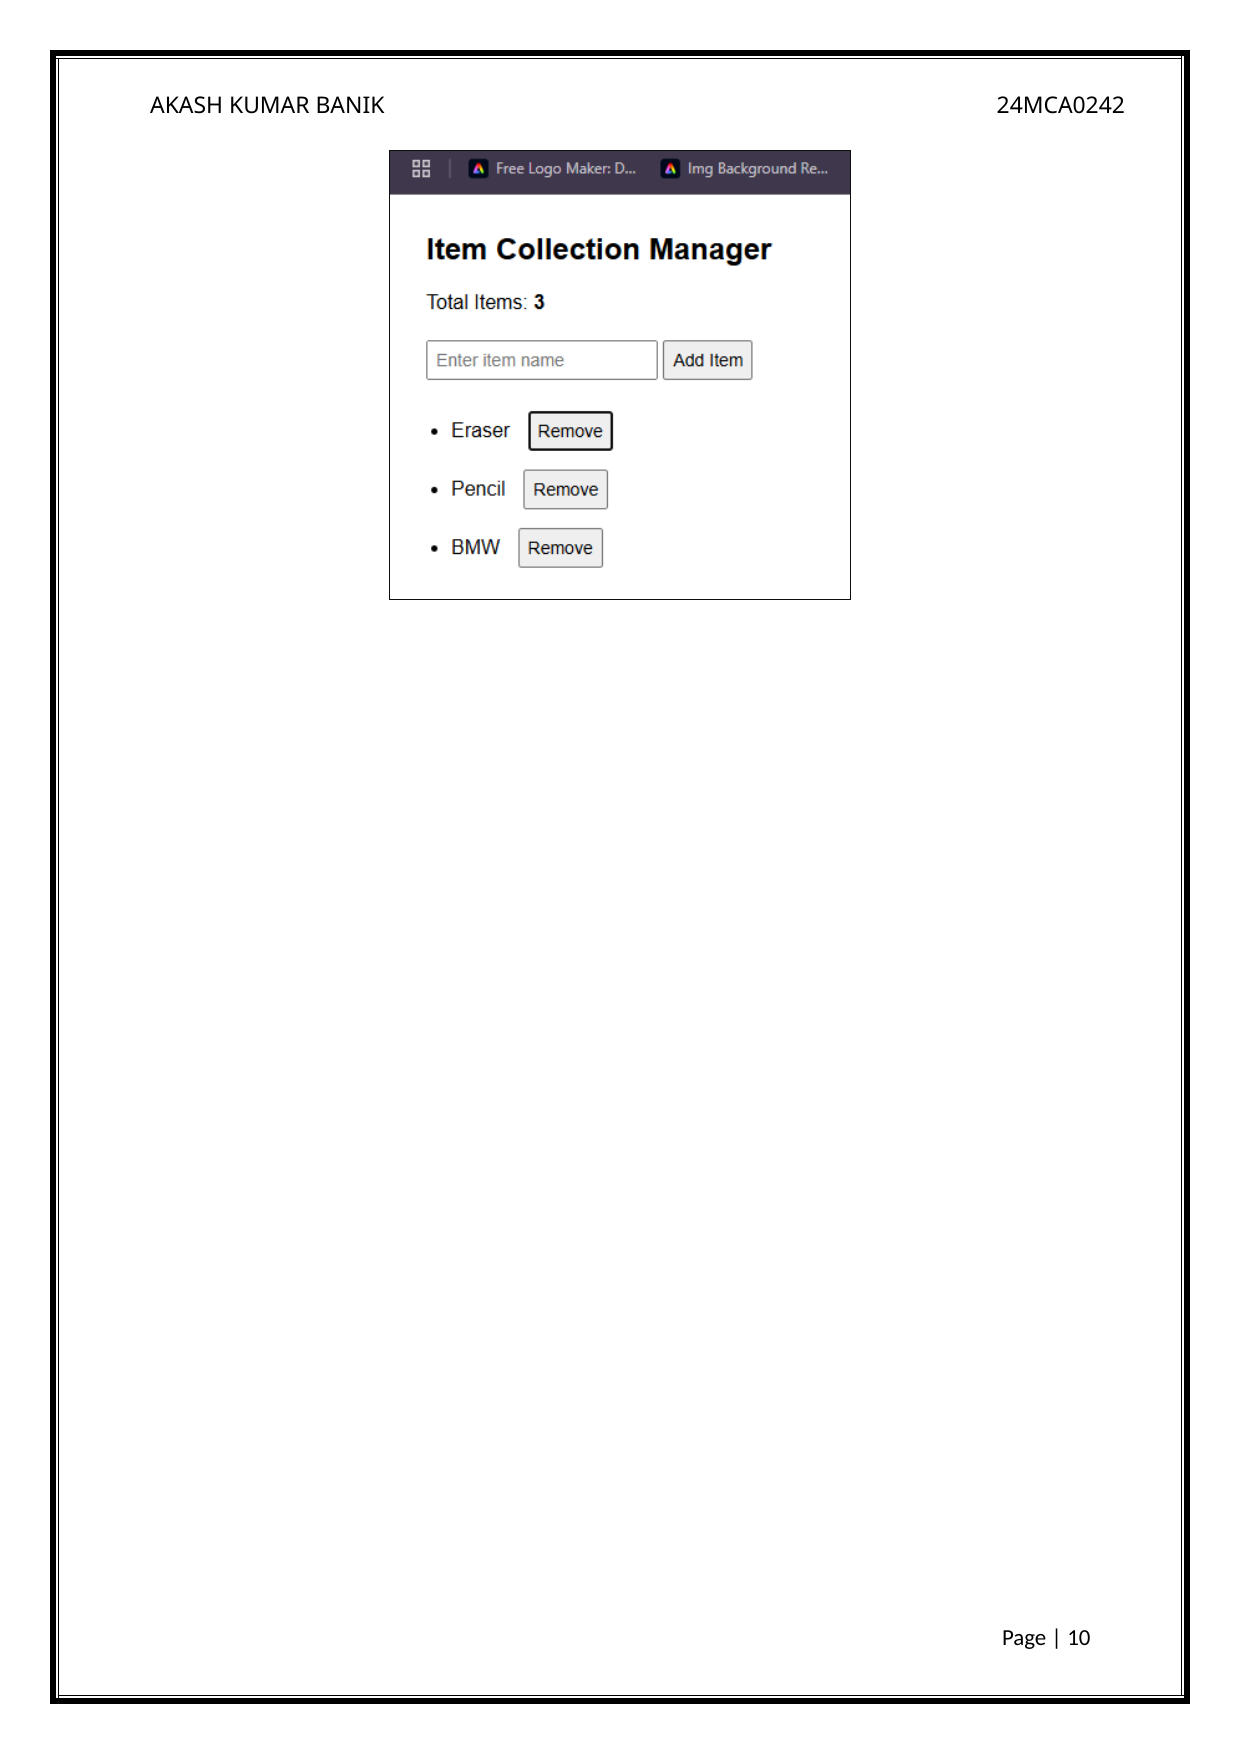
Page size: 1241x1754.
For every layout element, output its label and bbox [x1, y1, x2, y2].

picture [390, 151, 850, 599]
